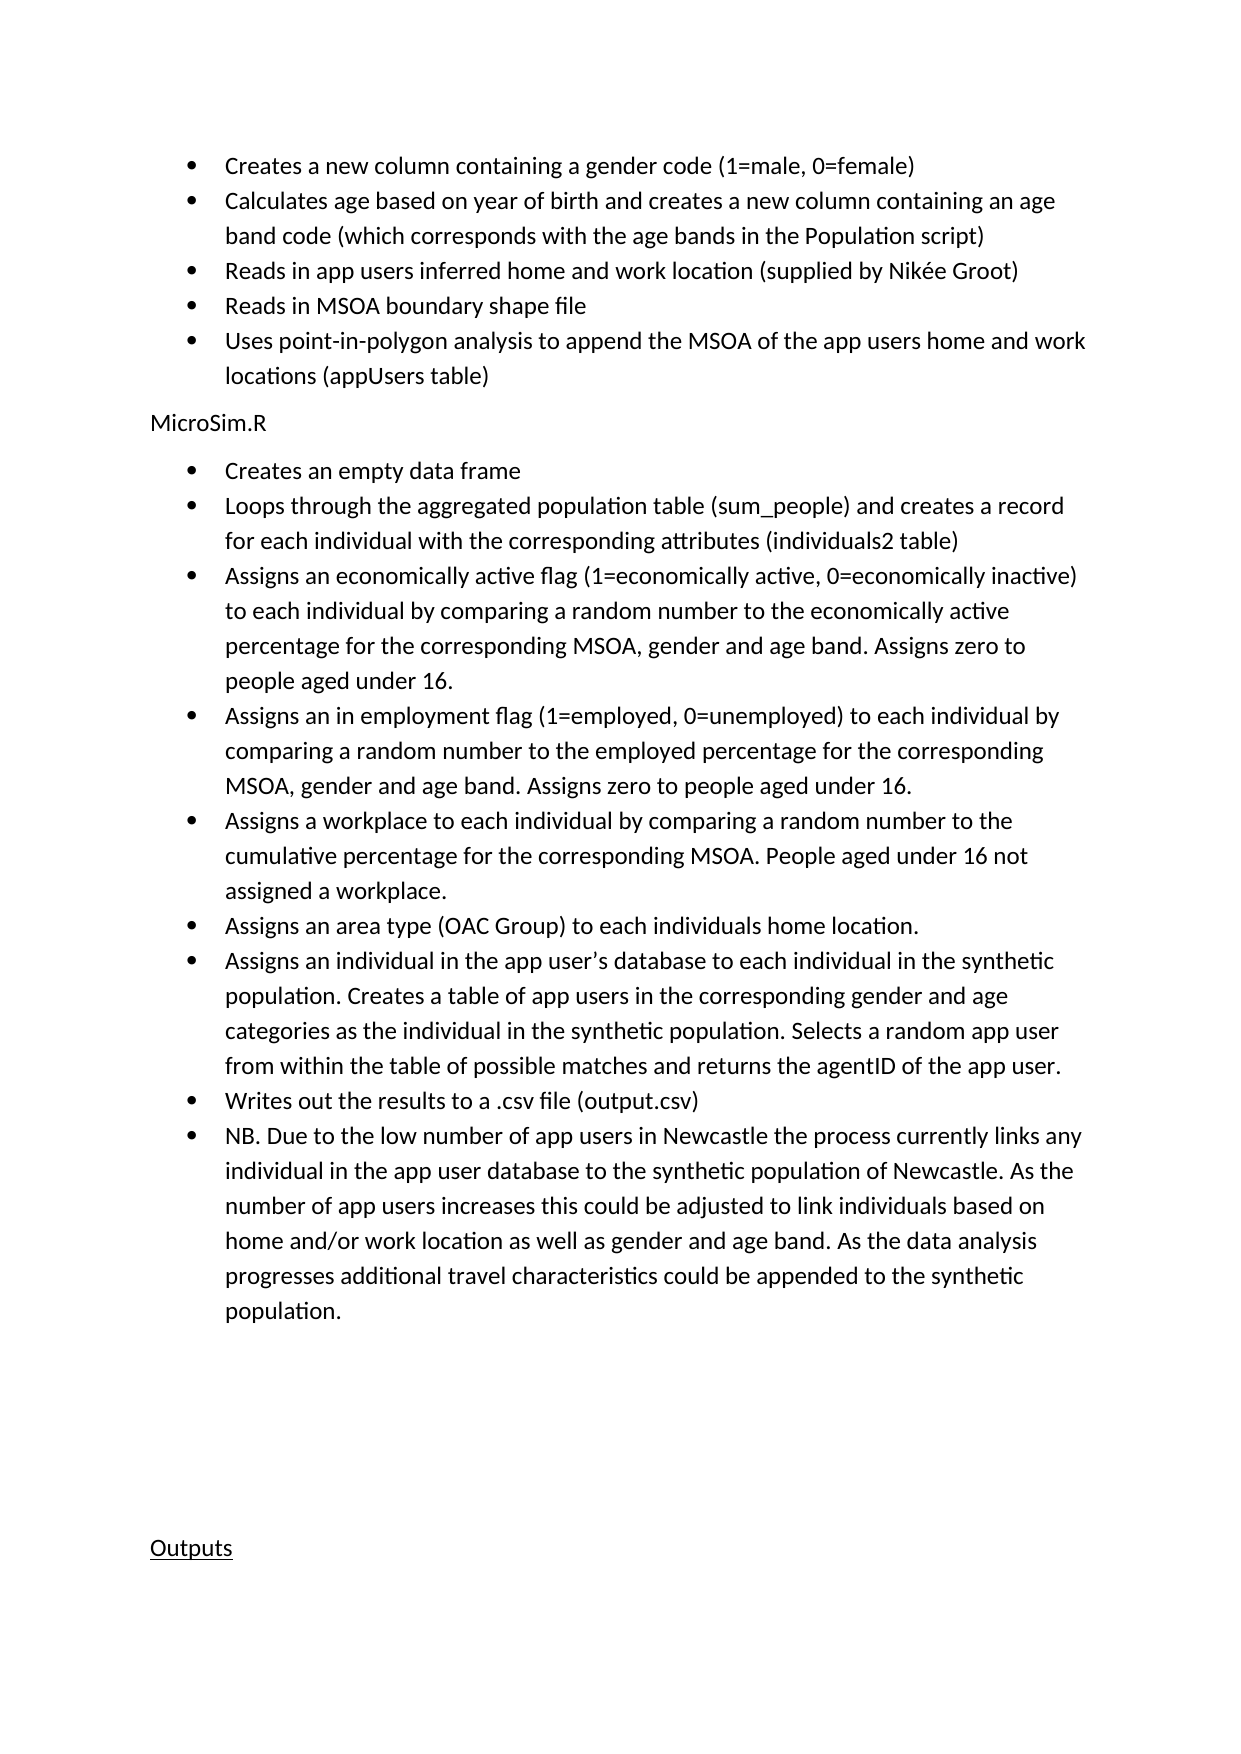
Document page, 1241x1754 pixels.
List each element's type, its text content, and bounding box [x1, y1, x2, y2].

list Reads in MSOA boundary shape file [187, 290, 1090, 321]
list NB. Due to the low number of app users in Newcastle the process currently links any individual in the app user database to the synthetic population of Newcastle. As the number of app users increases this could be adjusted to link individuals based on home and/or work location as well as gender and age band. As the data analysis progresses additional travel characteristics could be appended to the synthetic population. [187, 1120, 1090, 1326]
list Assigns an in employment flag (1=employed, 0=unemployed) to each individual by comparing a random number to the employed percentage for the corresponding MSOA, gender and age band. Assigns zero to people aged under 16. [187, 700, 1090, 801]
list Assigns an area type (OAC Group) to each individuals home location. [187, 910, 1090, 941]
list Creates a new column containing a gender code (1=male, 0=female) [187, 150, 1090, 181]
list Assigns a workplace to each individual by comparing a random number to the cumulative percentage for the corresponding MSOA. People aged under 16 not assigned a workplace. [187, 805, 1090, 906]
text MicroSim.R [150, 407, 1090, 438]
list Loops through the aggregated population table (sum_people) and creates a record for each individual with the corresponding attributes (individuals2 table) [187, 490, 1090, 556]
list Creates an empty data frame [187, 455, 1090, 486]
text Outputs [150, 1532, 1090, 1563]
list Assigns an economically active flag (1=economically active, 0=economically inactive) to each individual by comparing a random number to the economically active percentage for the corresponding MSOA, gender and age band. Assigns zero to people aged under 16. [187, 560, 1090, 696]
list Calculates age based on year of birth and creates a new column containing an age band code (which corresponds with the age bands in the Population script) [187, 185, 1090, 251]
list Writes out the results to a .csv file (output.csv) [187, 1085, 1090, 1116]
list Assigns an individual in the app user’s database to each individual in the synthetic population. Creates a table of app users in the corresponding gender and age categories as the individual in the synthetic population. Selects a random app user from within the table of possible matches and returns the agentID of the app user. [187, 945, 1090, 1081]
list Uses point-in-polygon analysis to append the MSOA of the app users home and work locations (appUsers table) [187, 325, 1090, 391]
list Reads in app users inferred home and work location (supplied by Nikée Groot) [187, 255, 1090, 286]
